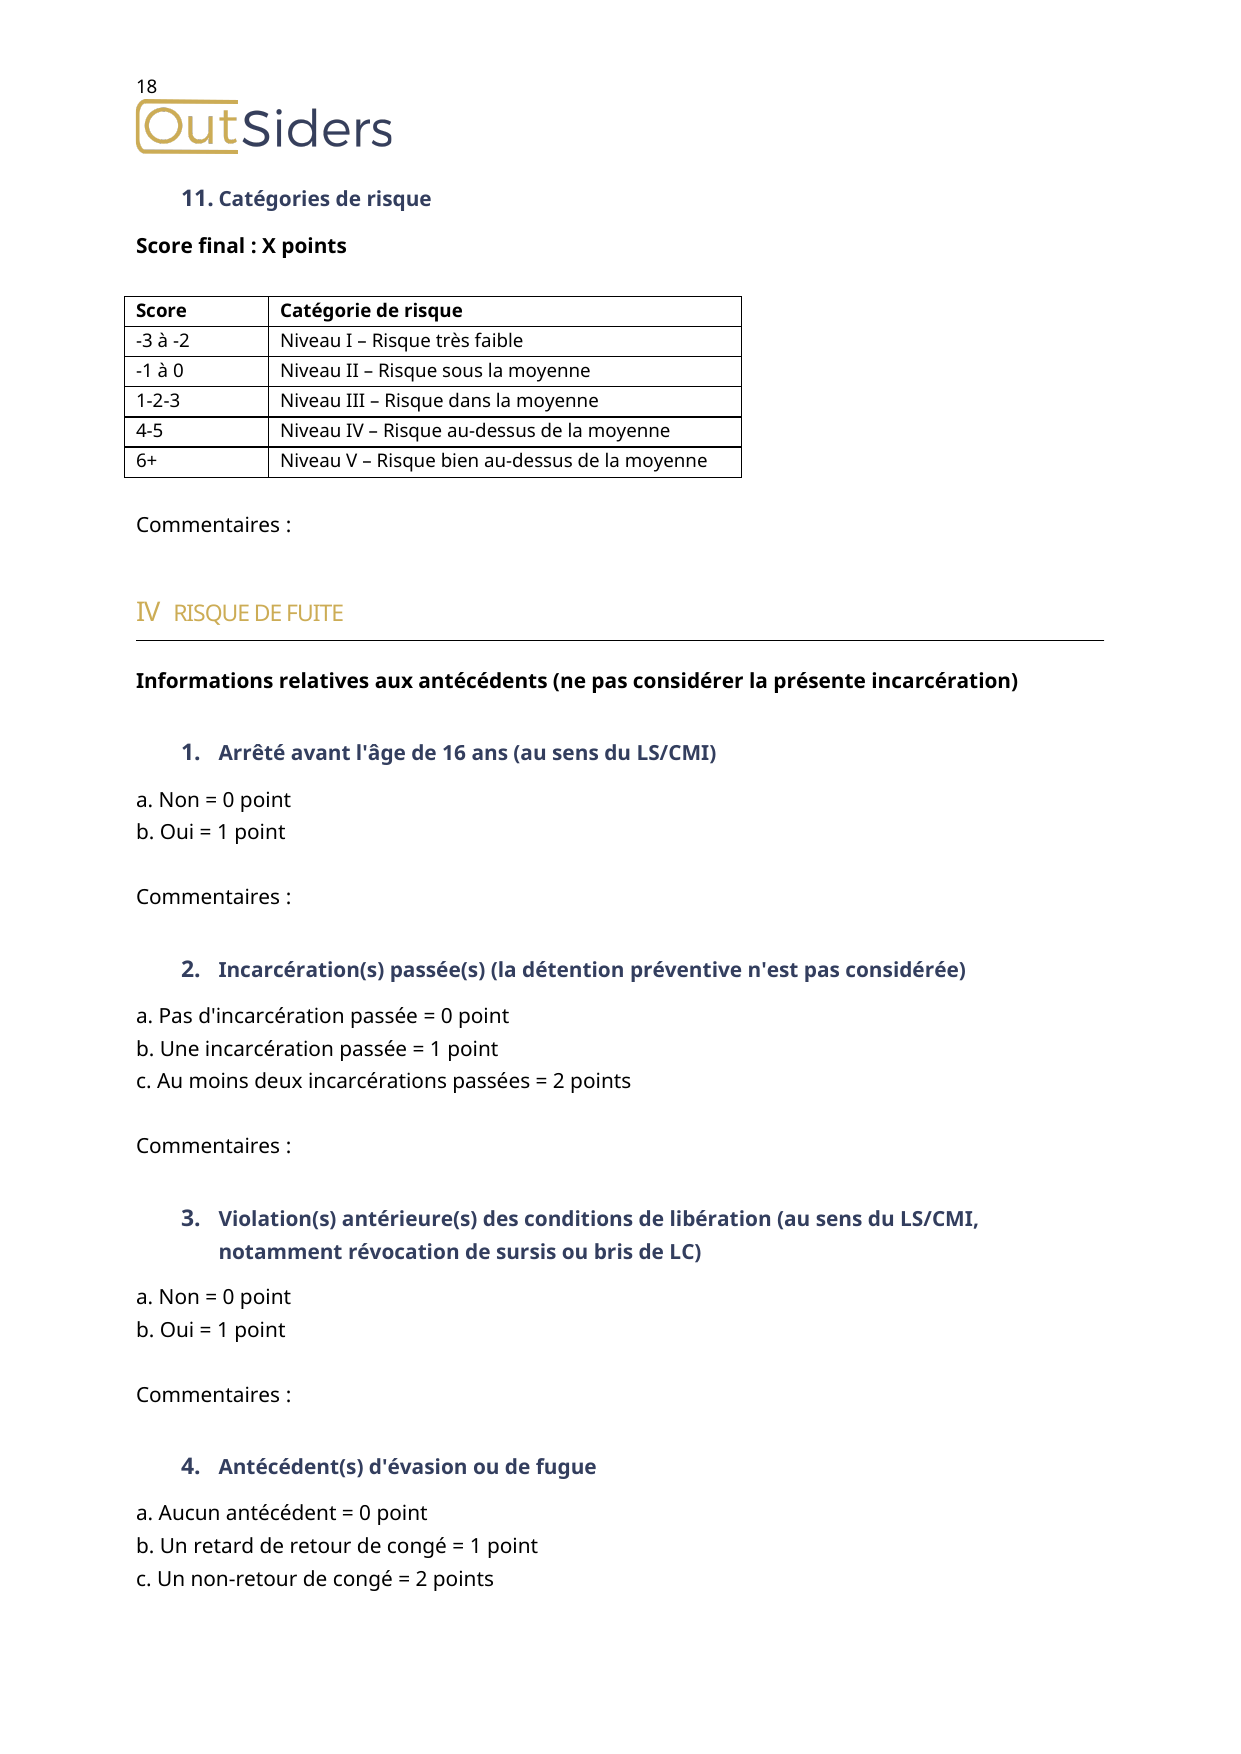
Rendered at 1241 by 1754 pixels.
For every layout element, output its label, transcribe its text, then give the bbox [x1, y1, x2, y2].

text a. Non = 0 point [136, 1282, 1104, 1311]
table_cell Niveau I – Risque très faible [269, 327, 741, 356]
table_cell 1-2-3 [125, 387, 268, 416]
text Commentaires : [136, 882, 1104, 911]
title RISQUE DE FUITE [136, 593, 1104, 640]
text Commentaires : [136, 1131, 1104, 1160]
text Score final : X points [136, 231, 1104, 259]
text b. Oui = 1 point [136, 1315, 1104, 1343]
table_header Score [125, 297, 268, 326]
text c. Un non-retour de congé = 2 points [136, 1564, 1104, 1592]
text b. Un retard de retour de congé = 1 point [136, 1531, 1104, 1559]
text a. Pas d'incarcération passée = 0 point [136, 1001, 1104, 1029]
table_cell 6+ [125, 448, 268, 477]
subtitle Arrêté avant l'âge de 16 ans (au sens du LS/CMI) [181, 736, 1104, 767]
table_cell Niveau III – Risque dans la moyenne [269, 387, 741, 416]
subtitle Catégories de risque [181, 182, 1104, 213]
text a. Non = 0 point [136, 785, 1104, 813]
text c. Au moins deux incarcérations passées = 2 points [136, 1066, 1104, 1095]
text b. Une incarcération passée = 1 point [136, 1034, 1104, 1062]
table_cell 4-5 [125, 418, 268, 446]
table_cell -3 à -2 [125, 327, 268, 356]
text a. Aucun antécédent = 0 point [136, 1498, 1104, 1527]
picture [135, 99, 392, 154]
text b. Oui = 1 point [136, 817, 1104, 846]
table_cell -1 à 0 [125, 357, 268, 386]
subtitle Antécédent(s) d'évasion ou de fugue [181, 1450, 1104, 1481]
subtitle Violation(s) antérieure(s) des conditions de libération (au sens du LS/CMI, notamment révocation de sursis ou bris de LC) [181, 1202, 1104, 1265]
table_header Catégorie de risque [269, 297, 741, 326]
table_cell Niveau II – Risque sous la moyenne [269, 357, 741, 386]
table_cell Niveau V – Risque bien au-dessus de la moyenne [269, 448, 741, 477]
subtitle Incarcération(s) passée(s) (la détention préventive n'est pas considérée) [181, 953, 1104, 984]
table_cell Niveau IV – Risque au-dessus de la moyenne [269, 418, 741, 446]
text Commentaires : [136, 510, 1104, 539]
text Commentaires : [136, 1380, 1104, 1408]
text Informations relatives aux antécédents (ne pas considérer la présente incarcération) [136, 666, 1104, 694]
